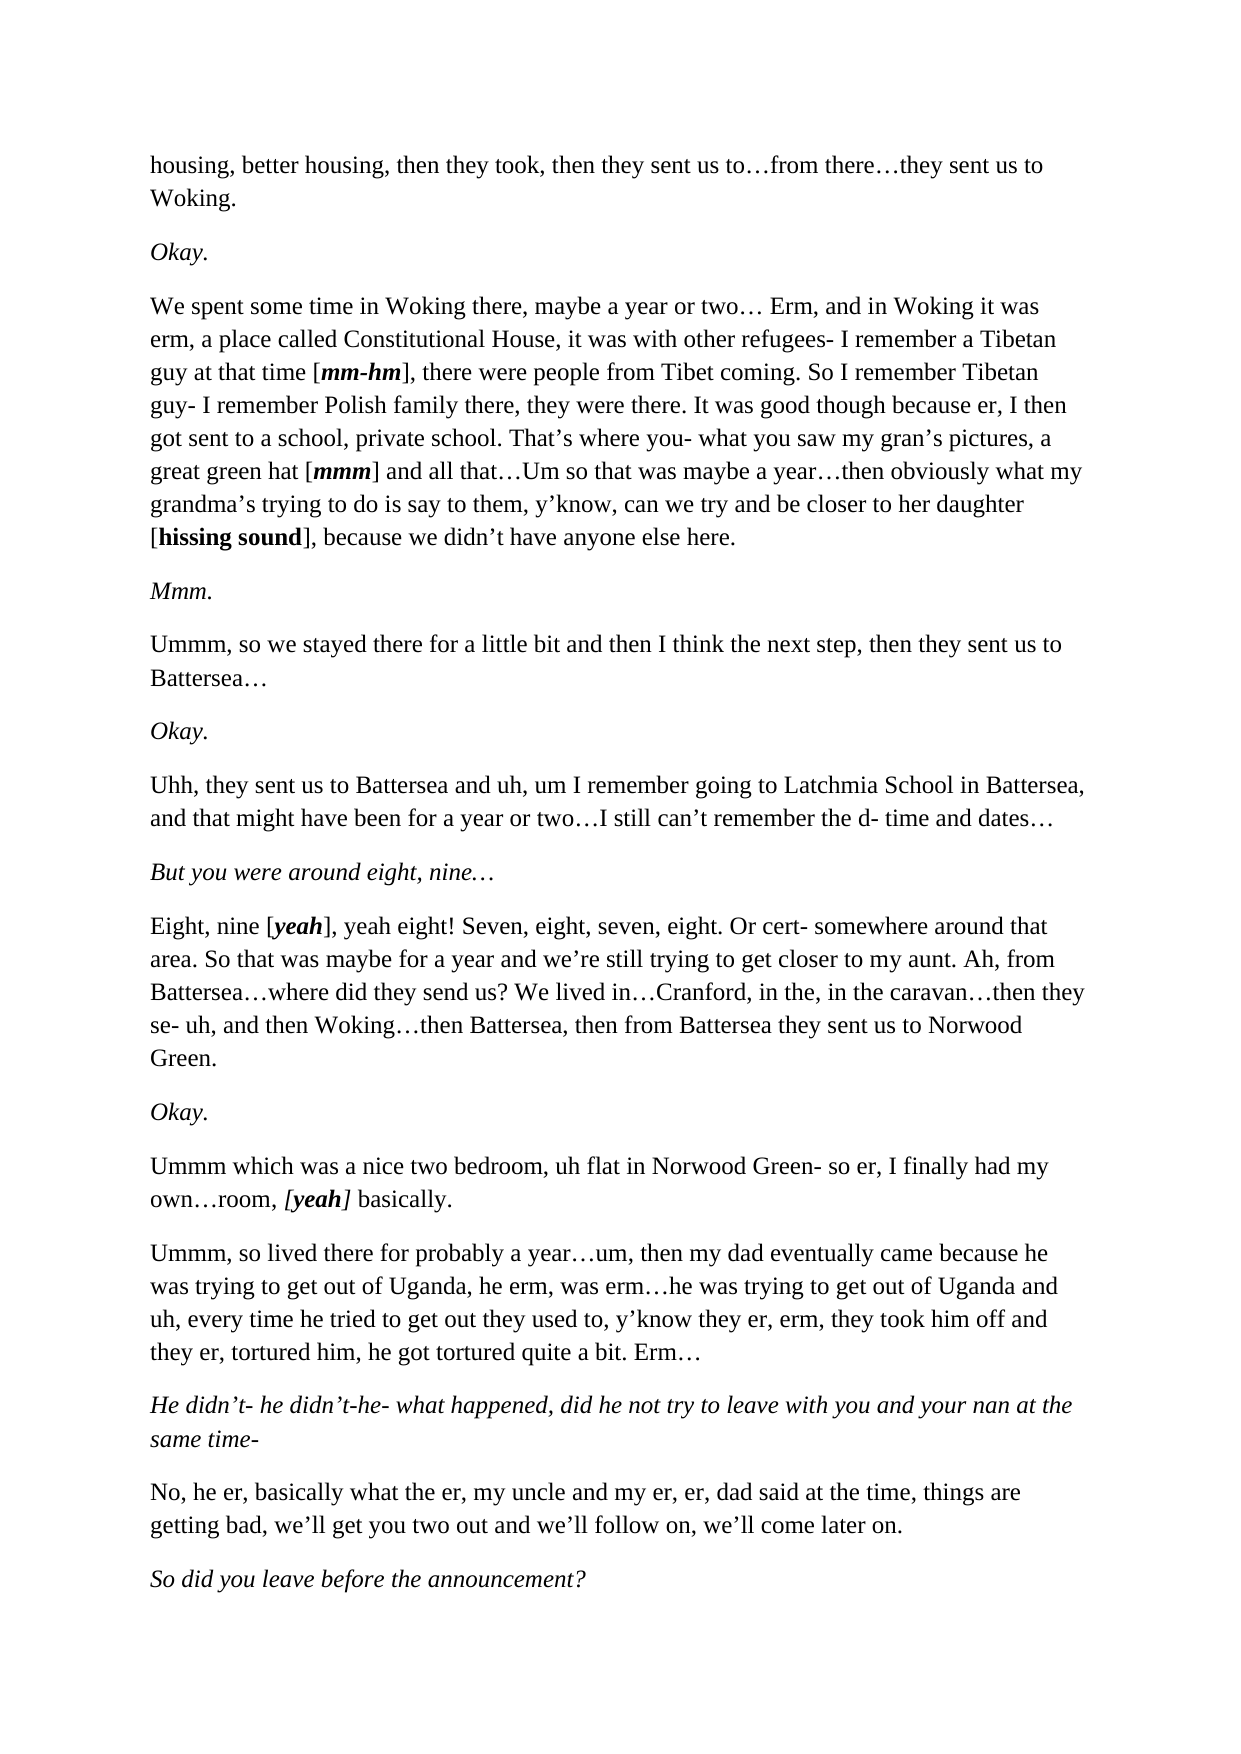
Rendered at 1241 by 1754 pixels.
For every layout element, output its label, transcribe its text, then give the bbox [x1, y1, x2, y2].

text We spent some time in Woking there, maybe a year or two… Erm, and in Woking it was erm, a place called Constitutional House, it was with other refugees- I remember a Tibetan guy at that time [mm-hm], there were people from Tibet coming. So I remember Tibetan guy- I remember Polish family there, they were there. It was good though because er, I then got sent to a school, private school. That’s where you- what you saw my gran’s pictures, a great green hat [mmm] and all that…Um so that was maybe a year…then obviously what my grandma’s trying to do is say to them, y’know, can we try and be closer to her daughter [hissing sound], because we didn’t have anyone else here. [150, 291, 1090, 551]
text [150, 150, 1090, 212]
text So did you leave before the announcement? [150, 1564, 1090, 1593]
text No, he er, basically what the er, my uncle and my er, er, dad said at the time, things are getting bad, we’ll get you two out and we’ll follow on, we’ll come later on. [150, 1477, 1090, 1539]
text Mmm. [150, 576, 1090, 604]
text He didn’t- he didn’t-he- what happened, did he not try to leave with you and your nan at the same time- [150, 1391, 1090, 1452]
text Ummm, so we stayed there for a little bit and then I think the next step, then they sent us to Battersea… [150, 629, 1090, 691]
text But you were around eight, nine… [150, 857, 1090, 886]
text Uhh, they sent us to Battersea and uh, um I remember going to Latchmia School in Battersea, and that might have been for a year or two…I still can’t remember the d- time and dates… [150, 770, 1090, 832]
text Ummm, so lived there for probably a year…um, then my dad eventually came because he was trying to get out of Uganda, he erm, was erm…he was trying to get out of Uganda and uh, every time he tried to get out they used to, y’know they er, erm, they took him off and they er, tortured him, he got tortured quite a bit. Erm… [150, 1238, 1090, 1366]
text Okay. [150, 237, 1090, 266]
text Okay. [150, 1097, 1090, 1126]
text Eight, nine [yeah], yeah eight! Seven, eight, seven, eight. Or cert- somewhere around that area. So that was maybe for a year and we’re still trying to get closer to my aunt. Ah, from Battersea…where did they send us? We lived in…Cranford, in the, in the caravan…then they se- uh, and then Woking…then Battersea, then from Battersea they sent us to Norwood Green. [150, 911, 1090, 1072]
text Okay. [150, 716, 1090, 745]
text Ummm which was a nice two bedroom, uh flat in Norwood Green- so er, I finally had my own…room, [yeah] basically. [150, 1151, 1090, 1213]
